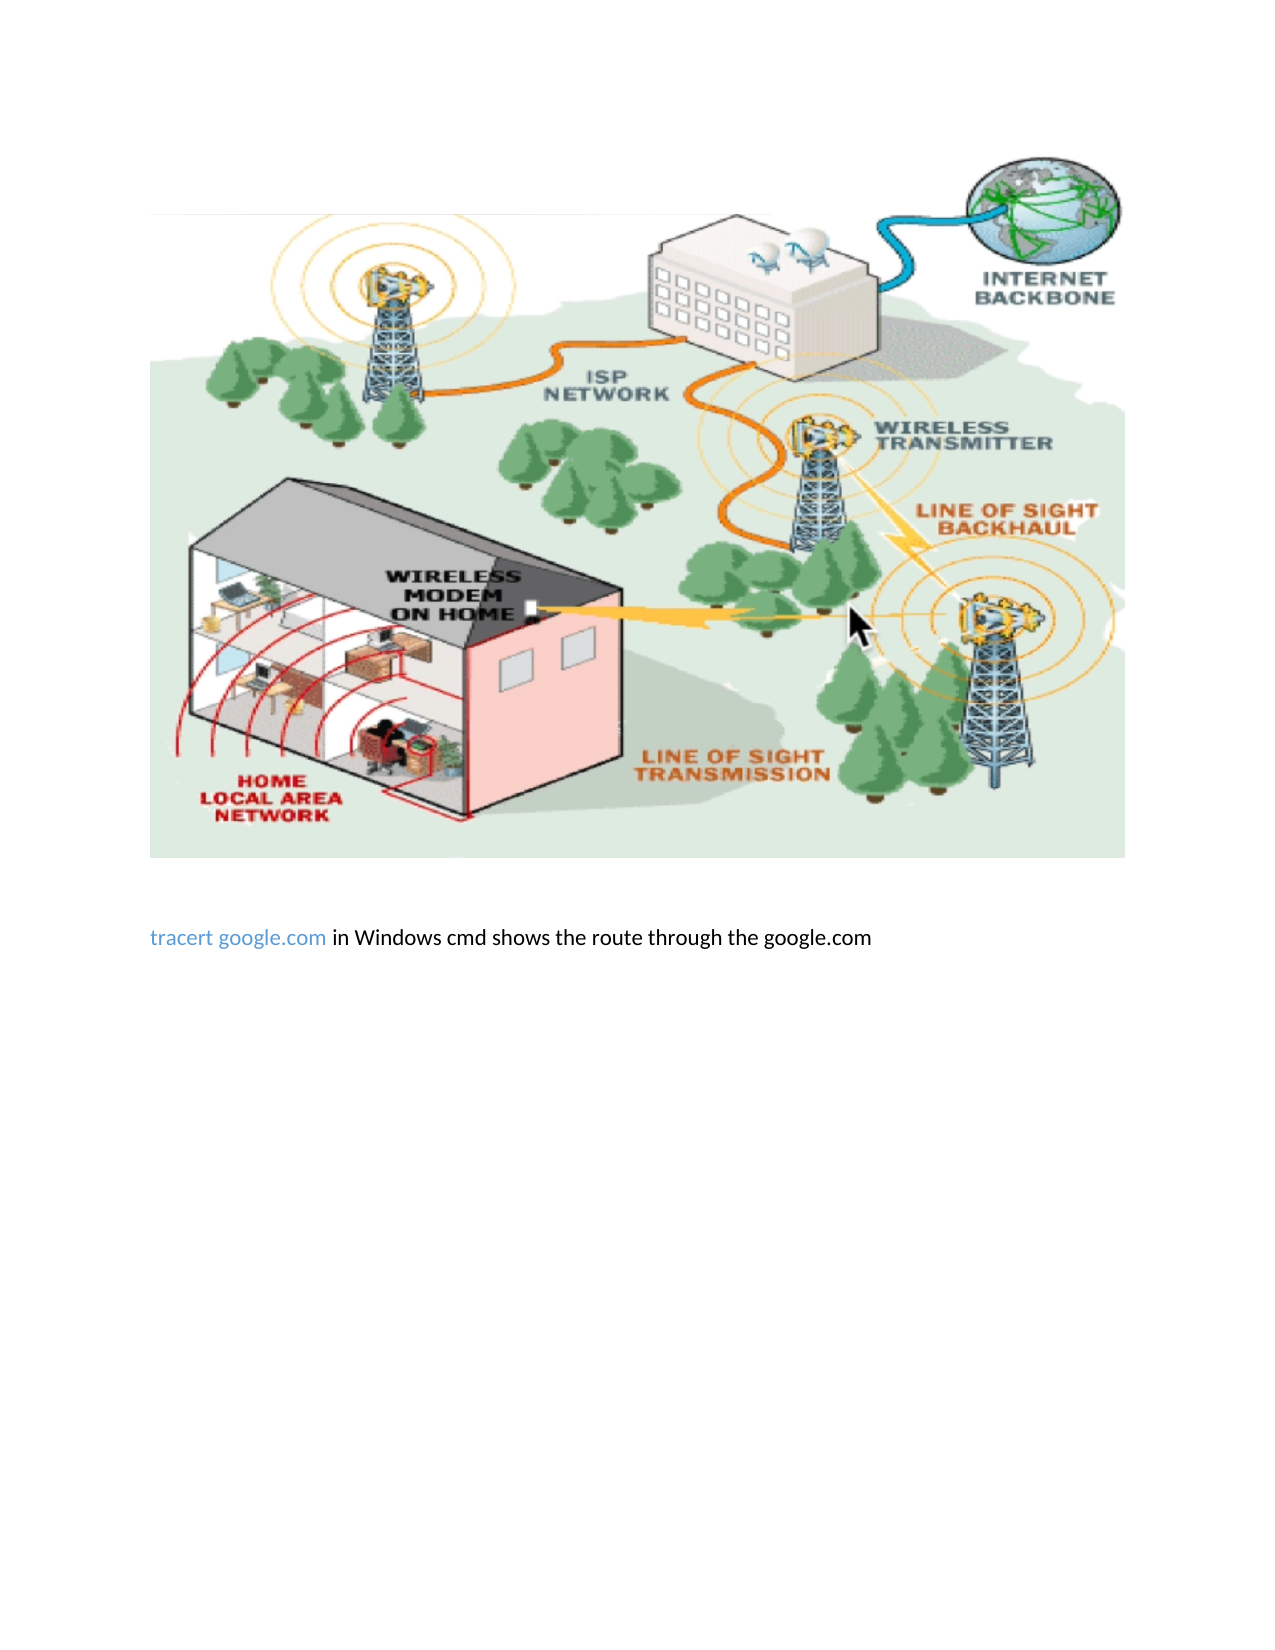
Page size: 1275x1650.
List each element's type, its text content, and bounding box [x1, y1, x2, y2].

picture [150, 150, 1125, 858]
text tracert google.com in Windows cmd shows the route through the google.com [150, 923, 1125, 952]
